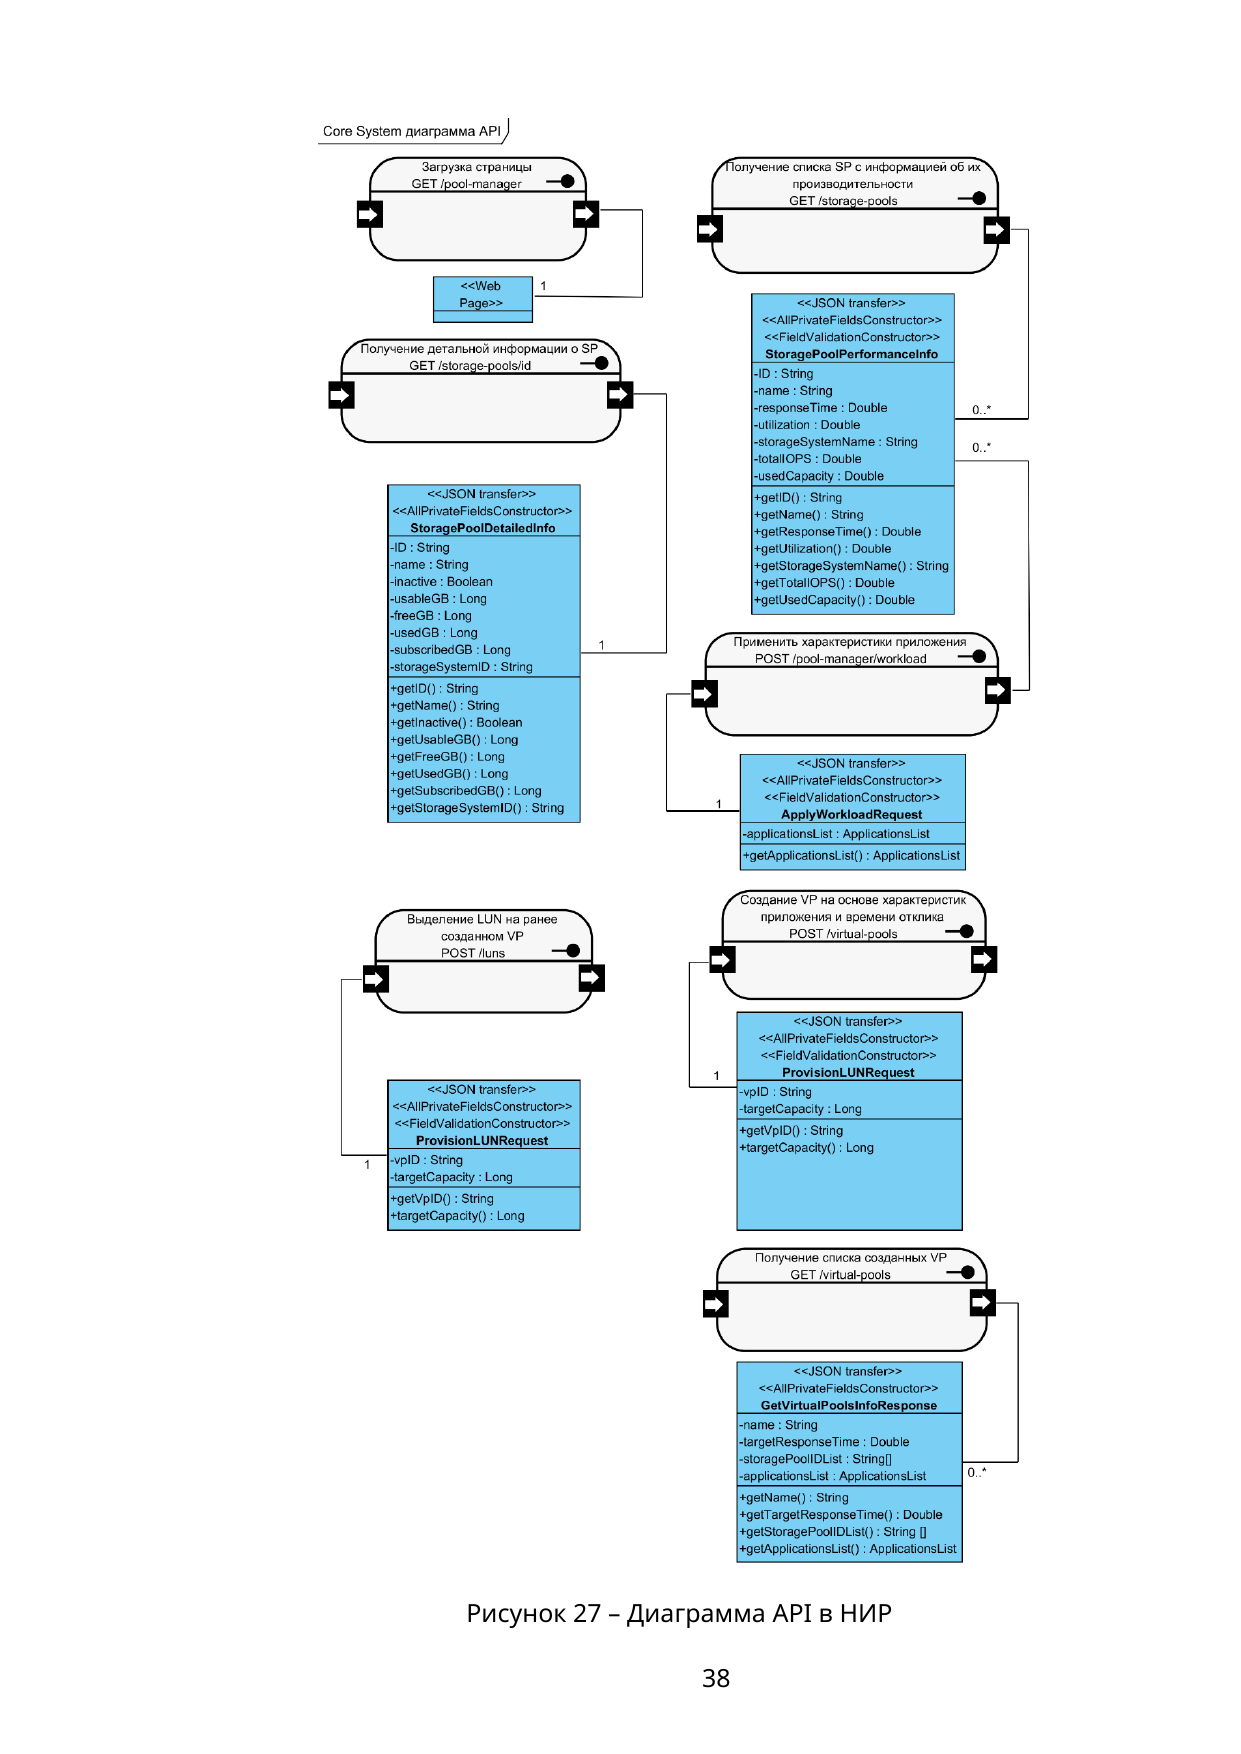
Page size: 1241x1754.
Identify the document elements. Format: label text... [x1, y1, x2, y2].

text Рисунок 27 – Диаграмма API в НИР [177, 1596, 1181, 1630]
picture [318, 118, 1041, 1579]
